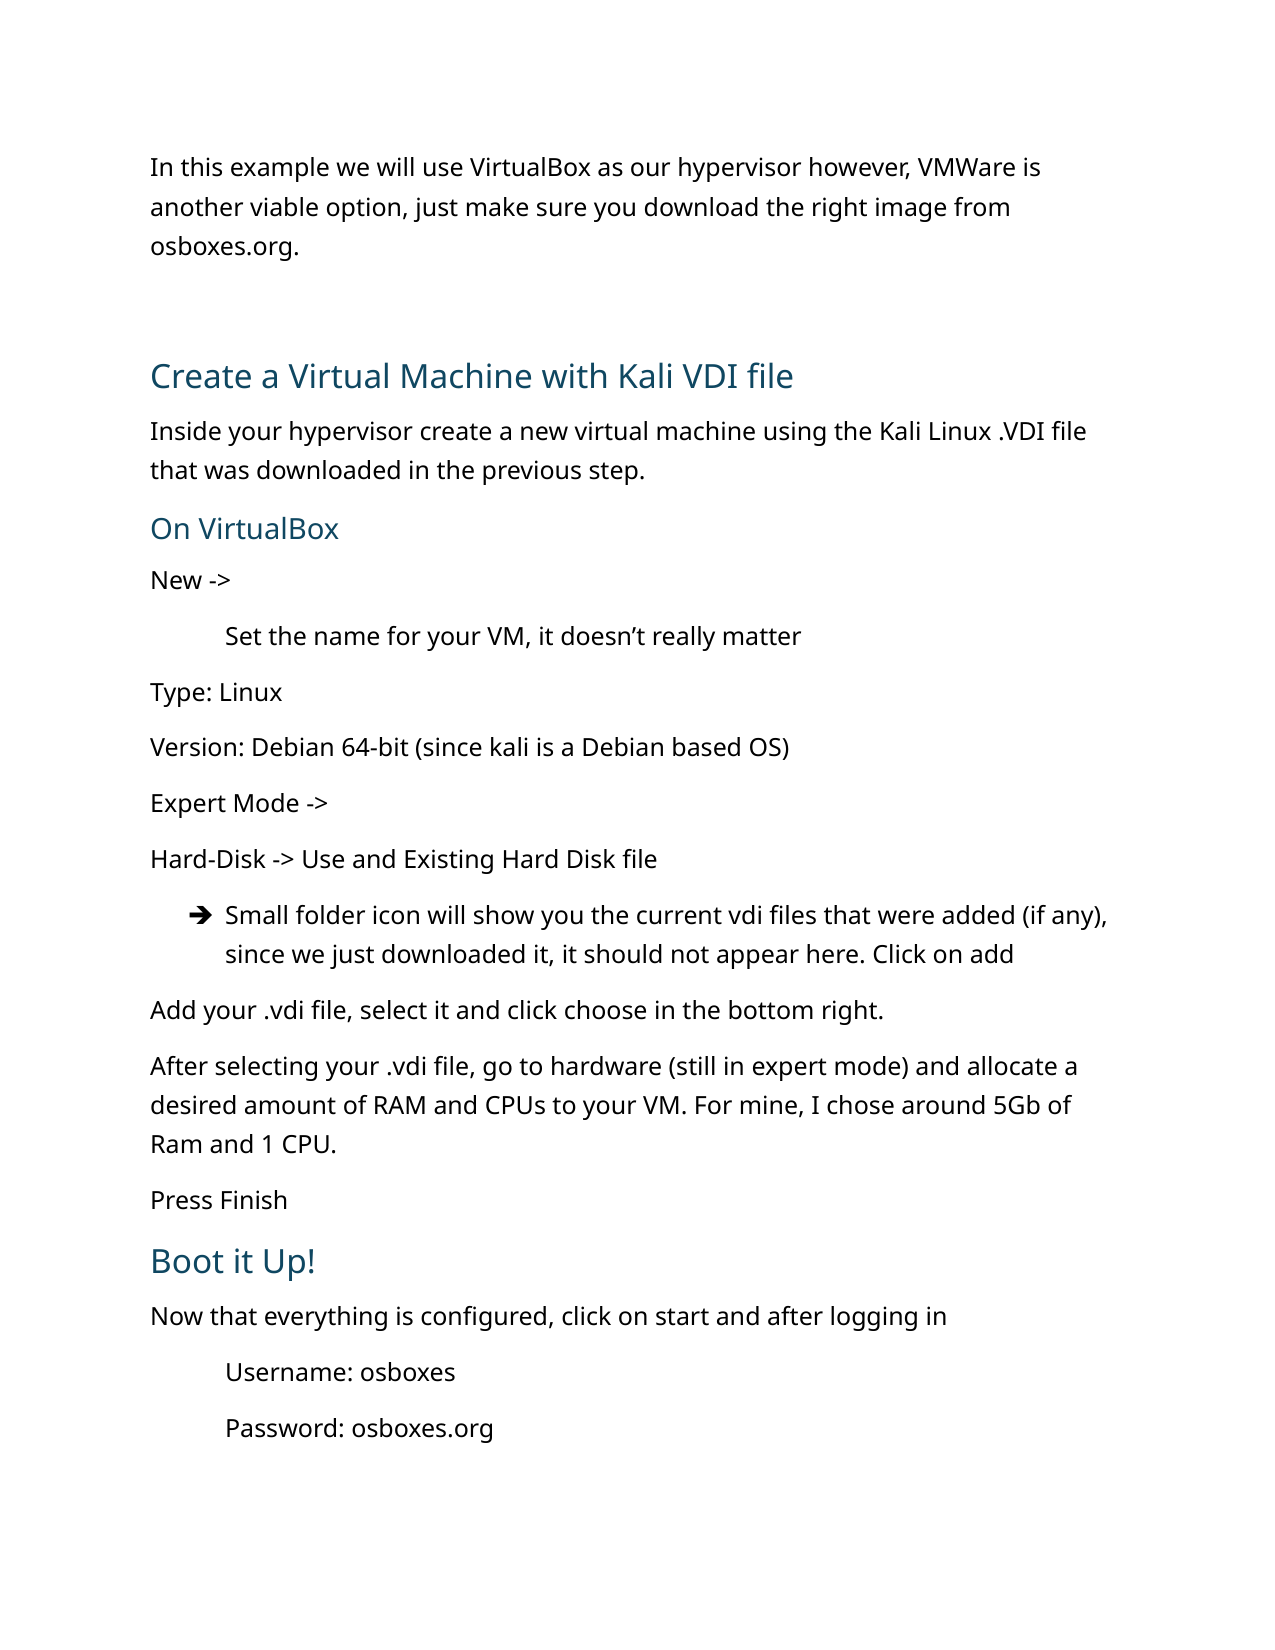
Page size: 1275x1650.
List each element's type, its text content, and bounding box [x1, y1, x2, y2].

subtitle Create a Virtual Machine with Kali VDI file [150, 353, 1125, 398]
text Add your .vdi file, select it and click choose in the bottom right. [150, 992, 1125, 1027]
text Now that everything is configured, click on start and after logging in [150, 1299, 1125, 1333]
text Press Finish [150, 1182, 1125, 1217]
text Inside your hypervisor create a new virtual machine using the Kali Linux .VDI file that was downloaded in the previous step. [150, 413, 1125, 487]
text Username: osboxes [150, 1355, 1125, 1389]
subtitle On VirtualBox [150, 508, 1125, 548]
text Expert Mode -> [150, 786, 1125, 820]
text After selecting your .vdi file, go to hardware (still in expert mode) and allocate a desired amount of RAM and CPUs to your VM. For mine, I chose around 5Gb of Ram and 1 CPU. [150, 1048, 1125, 1161]
text Version: Debian 64-bit (since kali is a Debian based OS) [150, 730, 1125, 764]
text Hard-Disk -> Use and Existing Hard Disk file [150, 842, 1125, 876]
text Type: Linux [150, 674, 1125, 708]
subtitle Boot it Up! [150, 1238, 1125, 1284]
text Set the name for your VM, it doesn’t really matter [150, 618, 1125, 652]
list Small folder icon will show you the current vdi files that were added (if any), since we just downloaded it, it should not appear here. Click on add [187, 897, 1125, 971]
text In this example we will use VirtualBox as our hypervisor however, VMWare is another viable option, just make sure you download the right image from osboxes.org. [150, 150, 1125, 262]
text New -> [150, 562, 1125, 597]
text Password: osboxes.org [150, 1411, 1125, 1444]
